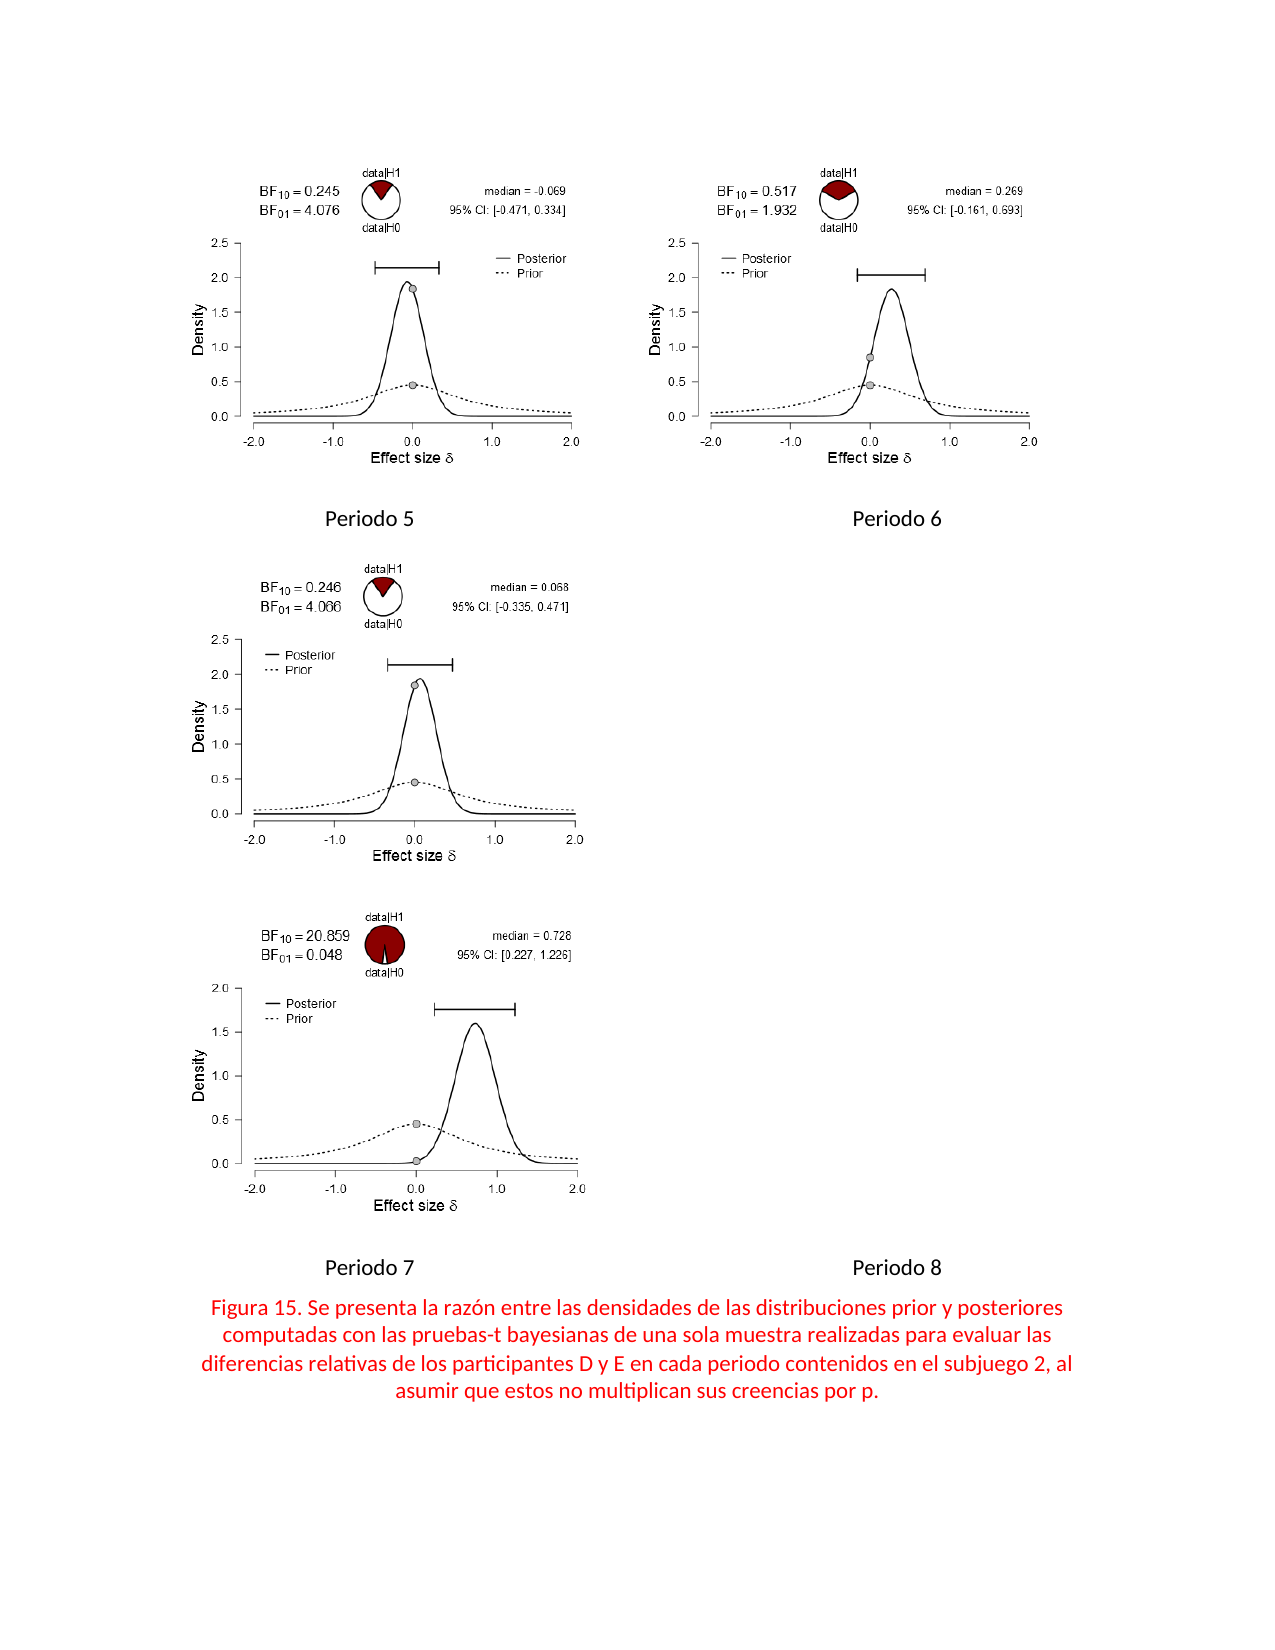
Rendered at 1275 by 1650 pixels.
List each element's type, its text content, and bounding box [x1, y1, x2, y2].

text Periodo 5 Periodo 6 [251, 504, 1098, 532]
picture [177, 147, 1093, 494]
text Periodo 7 Periodo 8 [251, 1253, 1098, 1281]
picture [177, 543, 642, 1242]
text Figura 15. Se presenta la razón entre las densidades de las distribuciones prior y posteriores computadas con las pruebas-t bayesianas de una sola muestra realizadas para evaluar las diferencias relativas de los participantes D y E en cada periodo contenidos en el subjuego 2, al asumir que estos no multiplican sus creencias por p. [177, 1293, 1098, 1405]
